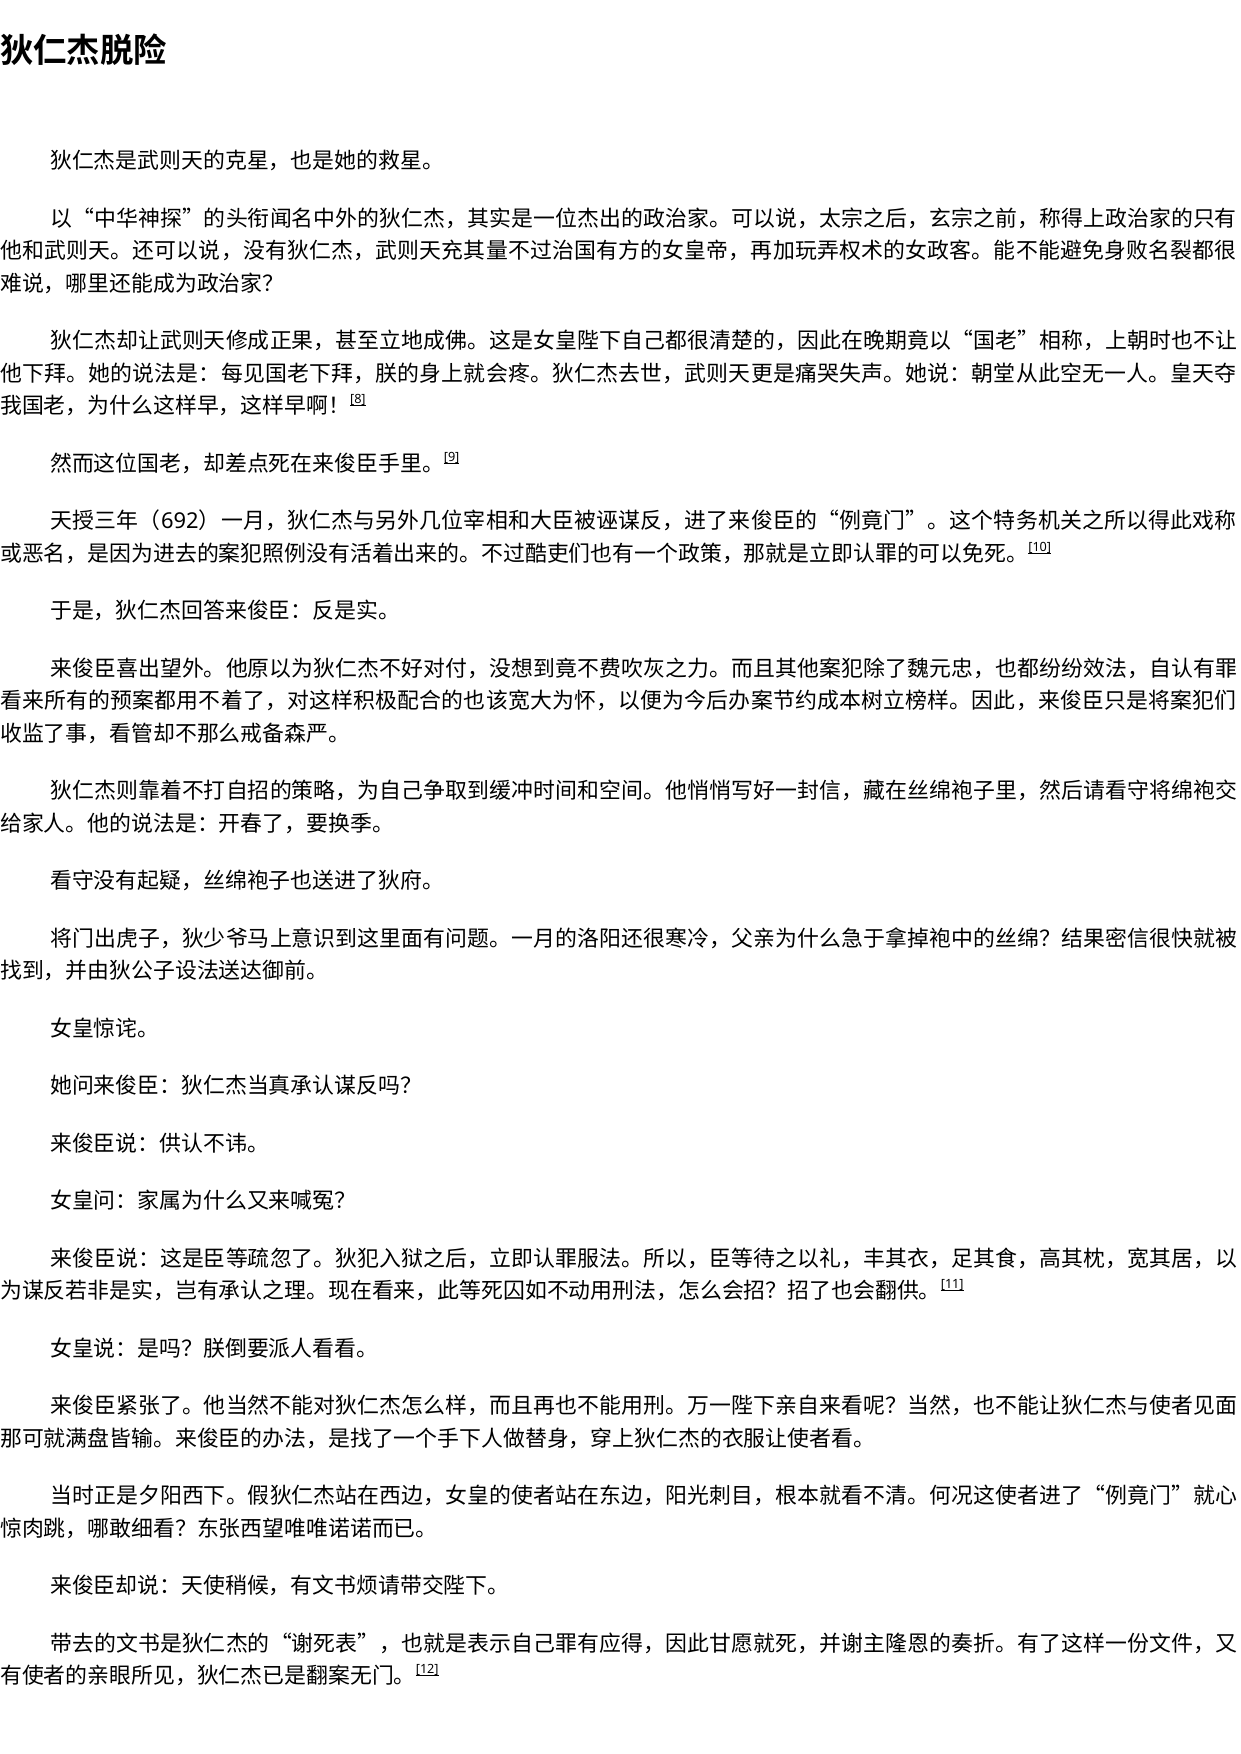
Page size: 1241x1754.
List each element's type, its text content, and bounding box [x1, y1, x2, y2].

text 当时正是夕阳西下。假狄仁杰站在西边，女皇的使者站在东边，阳光刺目，根本就看不清。何况这使者进了“例竟门”就心惊肉跳，哪敢细看？东张西望唯唯诺诺而已。 [0, 1478, 1240, 1543]
text 然而这位国老，却差点死在来俊臣手里。[9] [0, 445, 1240, 478]
text 女皇惊诧。 [0, 1010, 1240, 1043]
text 女皇问：家属为什么又来喊冤？ [0, 1183, 1240, 1215]
text 将门出虎子，狄少爷马上意识到这里面有问题。一月的洛阳还很寒冷，父亲为什么急于拿掉袍中的丝绵？结果密信很快就被找到，并由狄公子设法送达御前。 [0, 920, 1240, 985]
text 天授三年（692）一月，狄仁杰与另外几位宰相和大臣被诬谋反，进了来俊臣的“例竟门”。这个特务机关之所以得此戏称或恶名，是因为进去的案犯照例没有活着出来的。不过酷吏们也有一个政策，那就是立即认罪的可以免死。[10] [0, 503, 1240, 568]
text 来俊臣说：供认不讳。 [0, 1125, 1240, 1158]
text 来俊臣喜出望外。他原以为狄仁杰不好对付，没想到竟不费吹灰之力。而且其他案犯除了魏元忠，也都纷纷效法，自认有罪。看来所有的预案都用不着了，对这样积极配合的也该宽大为怀，以便为今后办案节约成本树立榜样。因此，来俊臣只是将案犯们收监了事，看管却不那么戒备森严。 [0, 650, 1240, 748]
text 狄仁杰却让武则天修成正果，甚至立地成佛。这是女皇陛下自己都很清楚的，因此在晚期竟以“国老”相称，上朝时也不让他下拜。她的说法是：每见国老下拜，朕的身上就会疼。狄仁杰去世，武则天更是痛哭失声。她说：朝堂从此空无一人。皇天夺我国老，为什么这样早，这样早啊！[8] [0, 323, 1240, 420]
text 她问来俊臣：狄仁杰当真承认谋反吗？ [0, 1068, 1240, 1100]
text 来俊臣紧张了。他当然不能对狄仁杰怎么样，而且再也不能用刑。万一陛下亲自来看呢？当然，也不能让狄仁杰与使者见面，那可就满盘皆输。来俊臣的办法，是找了一个手下人做替身，穿上狄仁杰的衣服让使者看。 [0, 1388, 1240, 1453]
text 于是，狄仁杰回答来俊臣：反是实。 [0, 593, 1240, 625]
text 女皇说：是吗？朕倒要派人看看。 [0, 1330, 1240, 1363]
text 狄仁杰则靠着不打自招的策略，为自己争取到缓冲时间和空间。他悄悄写好一封信，藏在丝绵袍子里，然后请看守将绵袍交给家人。他的说法是：开春了，要换季。 [0, 773, 1240, 838]
text 看守没有起疑，丝绵袍子也送进了狄府。 [0, 863, 1240, 895]
text 狄仁杰是武则天的克星，也是她的救星。 [0, 143, 1240, 175]
text 来俊臣却说：天使稍候，有文书烦请带交陛下。 [0, 1568, 1240, 1600]
text 带去的文书是狄仁杰的“谢死表”，也就是表示自己罪有应得，因此甘愿就死，并谢主隆恩的奏折。有了这样一份文件，又有使者的亲眼所见，狄仁杰已是翻案无门。[12] [0, 1625, 1240, 1690]
text 来俊臣说：这是臣等疏忽了。狄犯入狱之后，立即认罪服法。所以，臣等待之以礼，丰其衣，足其食，高其枕，宽其居，以为谋反若非是实，岂有承认之理。现在看来，此等死囚如不动用刑法，怎么会招？招了也会翻供。[11] [0, 1240, 1240, 1305]
subtitle 狄仁杰脱险 [0, 16, 1240, 81]
text 以“中华神探”的头衔闻名中外的狄仁杰，其实是一位杰出的政治家。可以说，太宗之后，玄宗之前，称得上政治家的只有他和武则天。还可以说，没有狄仁杰，武则天充其量不过治国有方的女皇帝，再加玩弄权术的女政客。能不能避免身败名裂都很难说，哪里还能成为政治家？ [0, 200, 1240, 298]
